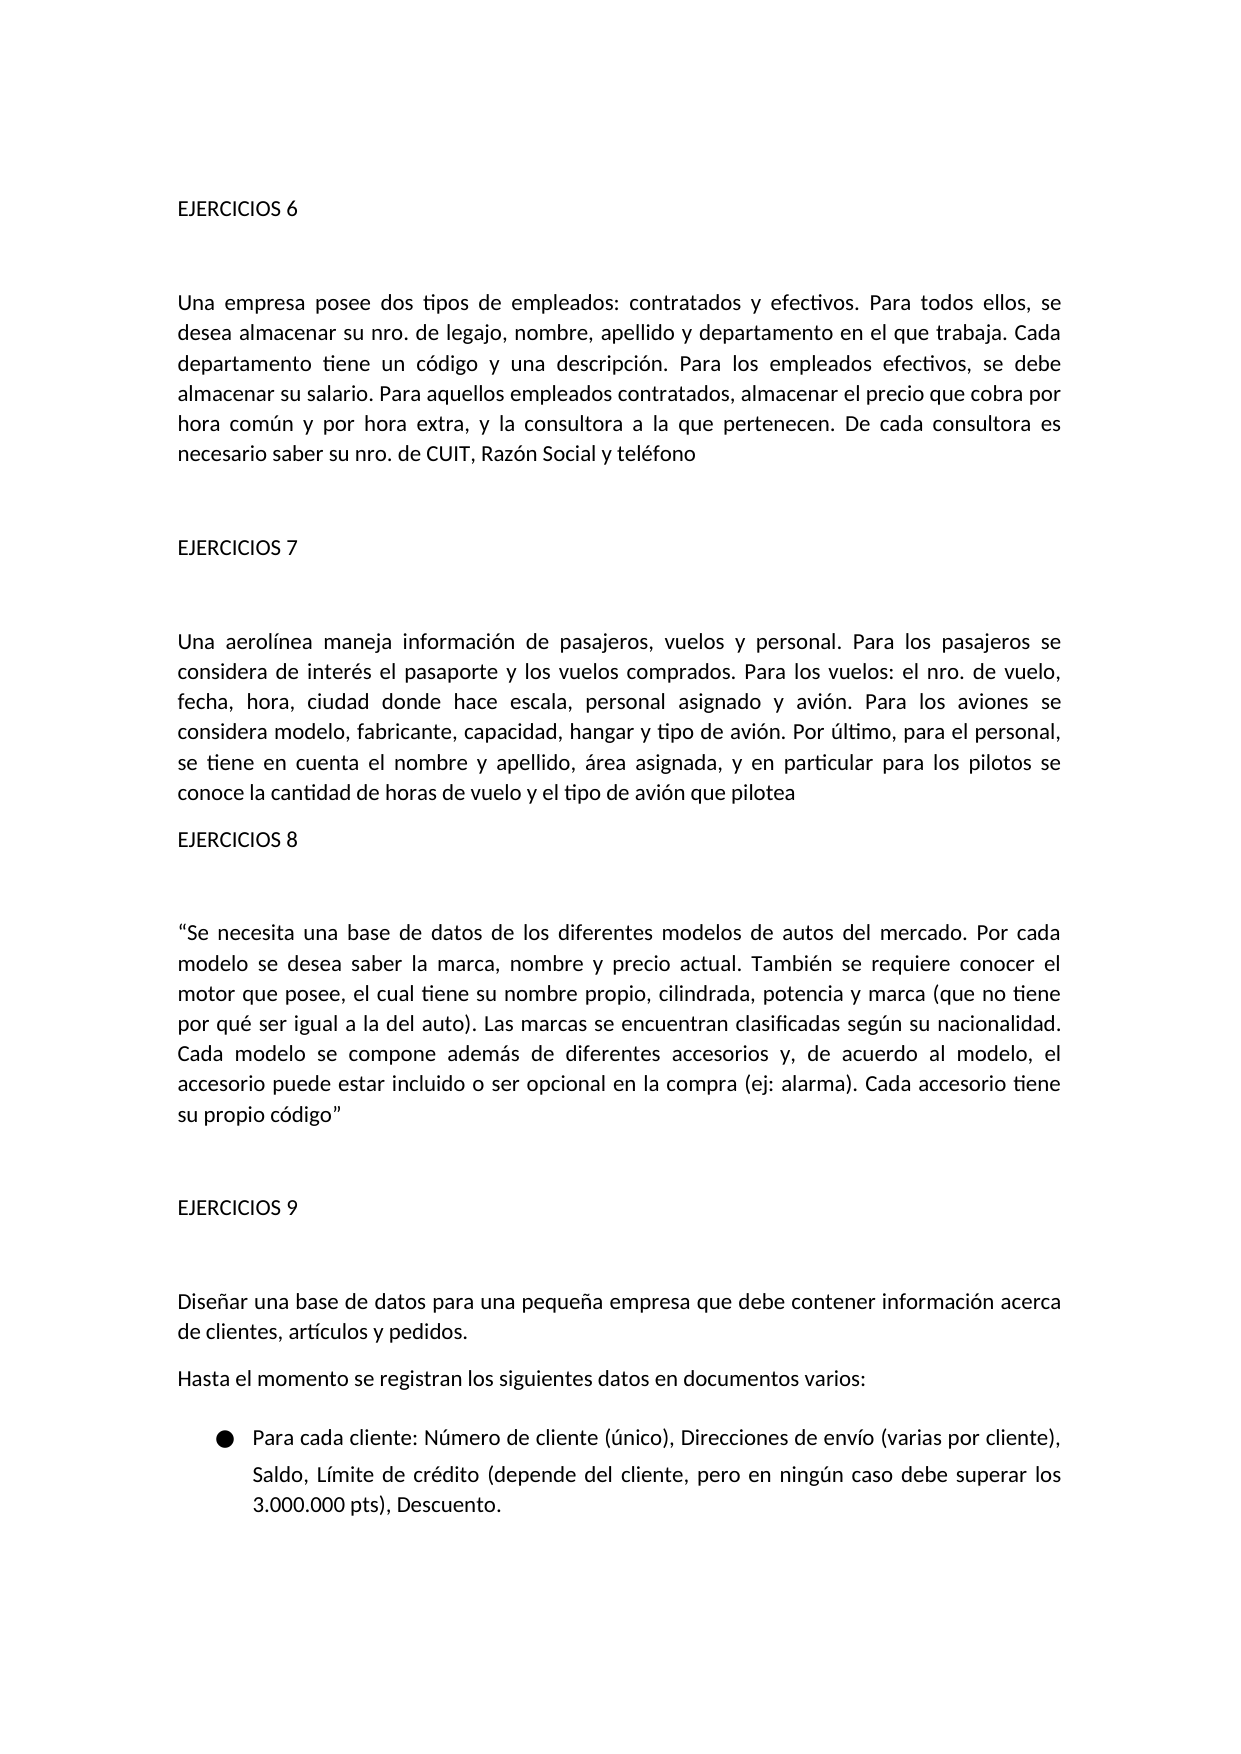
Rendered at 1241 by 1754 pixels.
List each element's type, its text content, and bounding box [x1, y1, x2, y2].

text Una aerolínea maneja información de pasajeros, vuelos y personal. Para los pasajeros se considera de interés el pasaporte y los vuelos comprados. Para los vuelos: el nro. de vuelo, fecha, hora, ciudad donde hace escala, personal asignado y avión. Para los aviones se considera modelo, fabricante, capacidad, hangar y tipo de avión. Por último, para el personal, se tiene en cuenta el nombre y apellido, área asignada, y en particular para los pilotos se conoce la cantidad de horas de vuelo y el tipo de avión que pilotea [177, 627, 1063, 806]
text Hasta el momento se registran los siguientes datos en documentos varios: [177, 1364, 1063, 1392]
text EJERCICIOS 7 [177, 533, 1063, 561]
text EJERCICIOS 8 [177, 825, 1063, 853]
text Una empresa posee dos tipos de empleados: contratados y efectivos. Para todos ellos, se desea almacenar su nro. de legajo, nombre, apellido y departamento en el que trabaja. Cada departamento tiene un código y una descripción. Para los empleados efectivos, se debe almacenar su salario. Para aquellos empleados contratados, almacenar el precio que cobra por hora común y por hora extra, y la consultora a la que pertenecen. De cada consultora es necesario saber su nro. de CUIT, Razón Social y teléfono [177, 288, 1063, 467]
text “Se necesita una base de datos de los diferentes modelos de autos del mercado. Por cada modelo se desea saber la marca, nombre y precio actual. También se requiere conocer el motor que posee, el cual tiene su nombre propio, cilindrada, potencia y marca (que no tiene por qué ser igual a la del auto). Las marcas se encuentran clasificadas según su nacionalidad. Cada modelo se compone además de diferentes accesorios y, de acuerdo al modelo, el accesorio puede estar incluido o ser opcional en la compra (ej: alarma). Cada accesorio tiene su propio código” [177, 918, 1063, 1128]
text Diseñar una base de datos para una pequeña empresa que debe contener información acerca de clientes, artículos y pedidos. [177, 1287, 1063, 1345]
text EJERCICIOS 9 [177, 1193, 1063, 1221]
text EJERCICIOS 6 [177, 194, 1063, 222]
list Para cada cliente: Número de cliente (único), Direcciones de envío (varias por cliente), Saldo, Límite de crédito (depende del cliente, pero en ningún caso debe superar los 3.000.000 pts), Descuento. [215, 1411, 1063, 1518]
